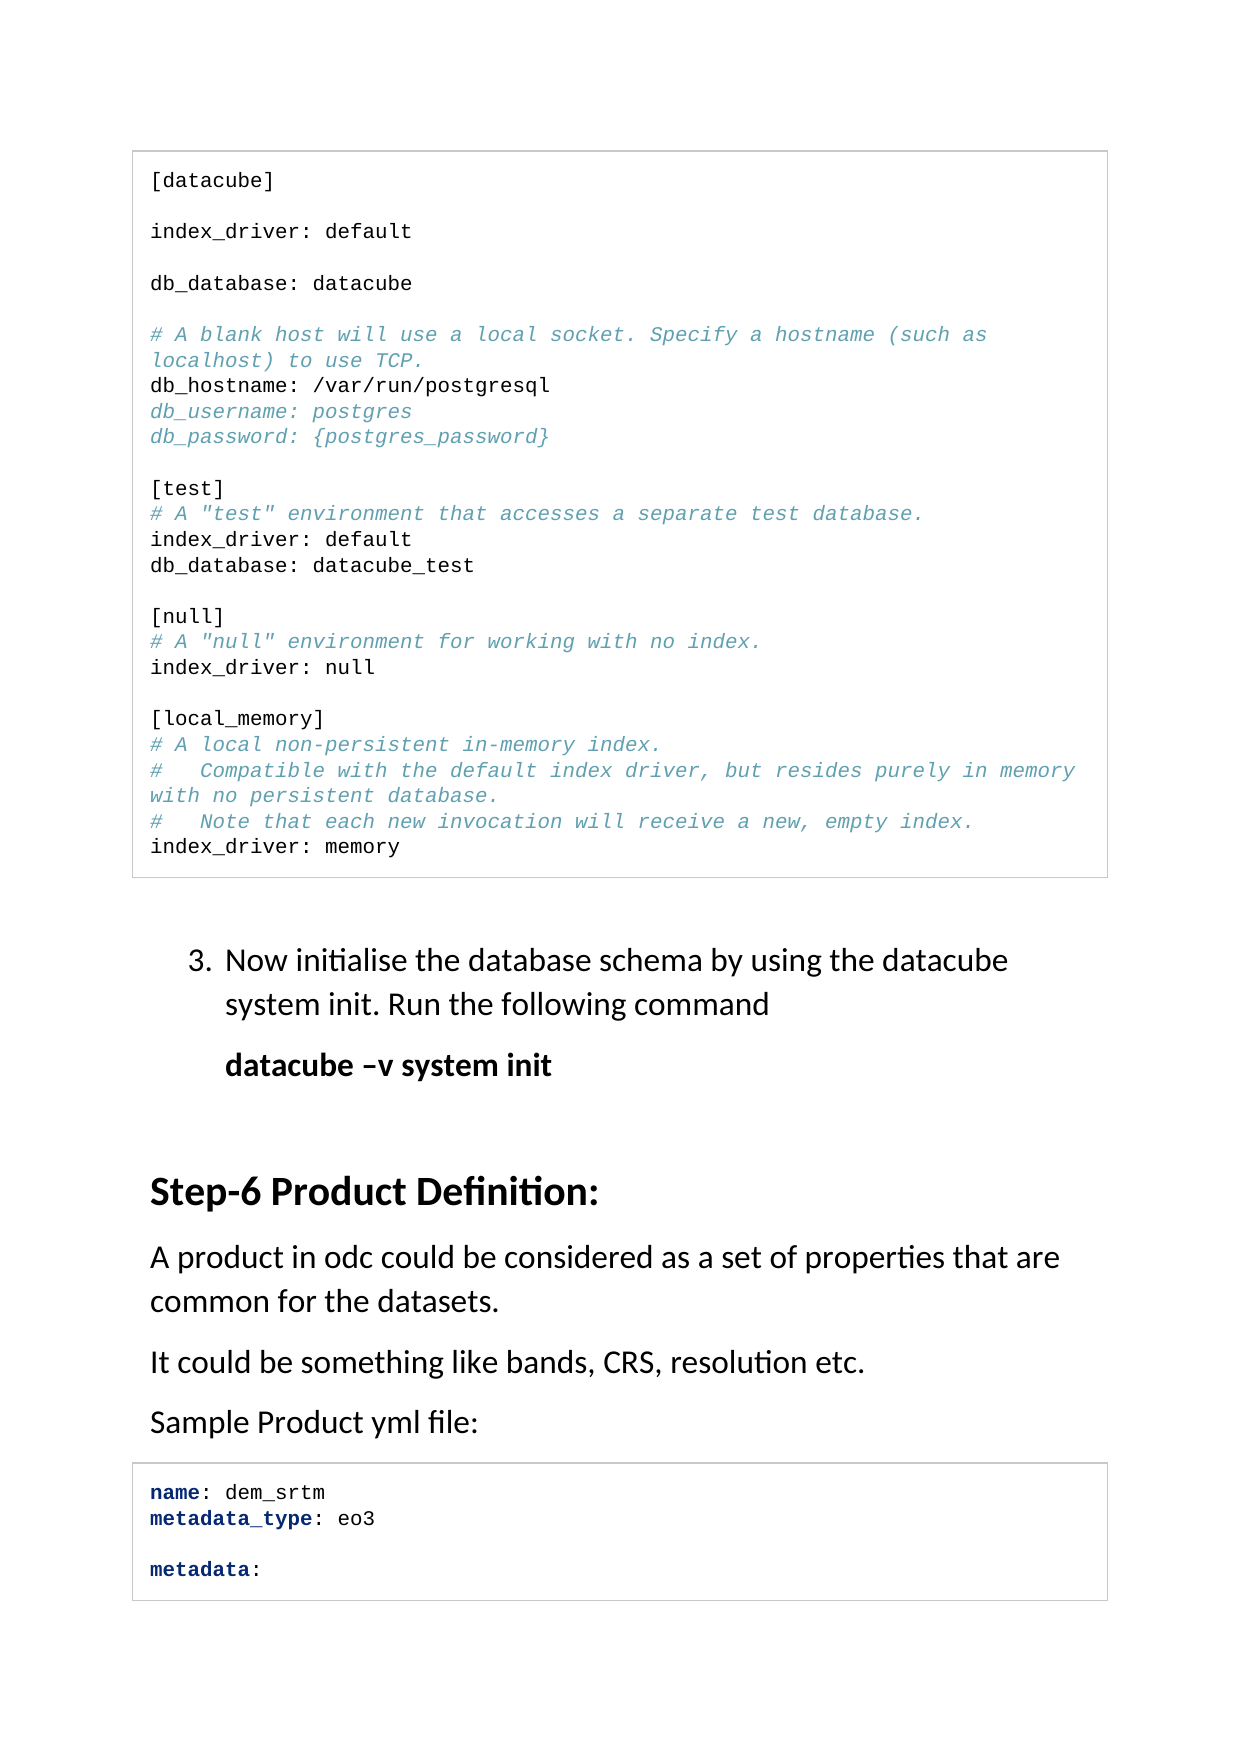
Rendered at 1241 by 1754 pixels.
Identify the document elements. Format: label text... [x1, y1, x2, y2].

text # A "test" environment that accesses a separate test database. [150, 501, 1090, 527]
text # Compatible with the default index driver, but resides purely in memory with no persistent database. [150, 758, 1090, 809]
text Step-6 Product Definition: [150, 1165, 1090, 1216]
text # A "null" environment for working with no index. [150, 629, 1090, 655]
text metadata_type: eo3 [150, 1506, 1090, 1532]
text [null] [150, 604, 1090, 629]
text db_password: {postgres_password} [150, 424, 1090, 450]
text # A blank host will use a local socket. Specify a hostname (such as localhost) to use TCP. [150, 322, 1090, 373]
text It could be something like bands, CRS, resolution etc. [150, 1341, 1090, 1382]
text metadata: [133, 1539, 1107, 1600]
text db_username: postgres [150, 399, 1090, 424]
text datacube –v system init [225, 1043, 1090, 1084]
text [test] [150, 476, 1090, 501]
text Sample Product yml file: [150, 1402, 1090, 1442]
list Now initialise the database schema by using the datacube system init. Run the following command [187, 939, 1090, 1024]
text index_driver: default [150, 527, 1090, 553]
text db_database: datacube_test [150, 553, 1090, 578]
text # A local non-persistent in-memory index. [150, 732, 1090, 758]
text A product in odc could be considered as a set of properties that are common for the datasets. [150, 1236, 1090, 1321]
text [datacube] [133, 152, 1107, 194]
text index_driver: null [150, 655, 1090, 681]
text db_database: datacube [150, 271, 1090, 296]
text db_hostname: /var/run/postgresql [150, 373, 1090, 399]
text name: dem_srtm [133, 1464, 1107, 1506]
text [local_memory] [150, 706, 1090, 732]
text index_driver: memory [133, 816, 1107, 877]
text index_driver: default [150, 219, 1090, 245]
